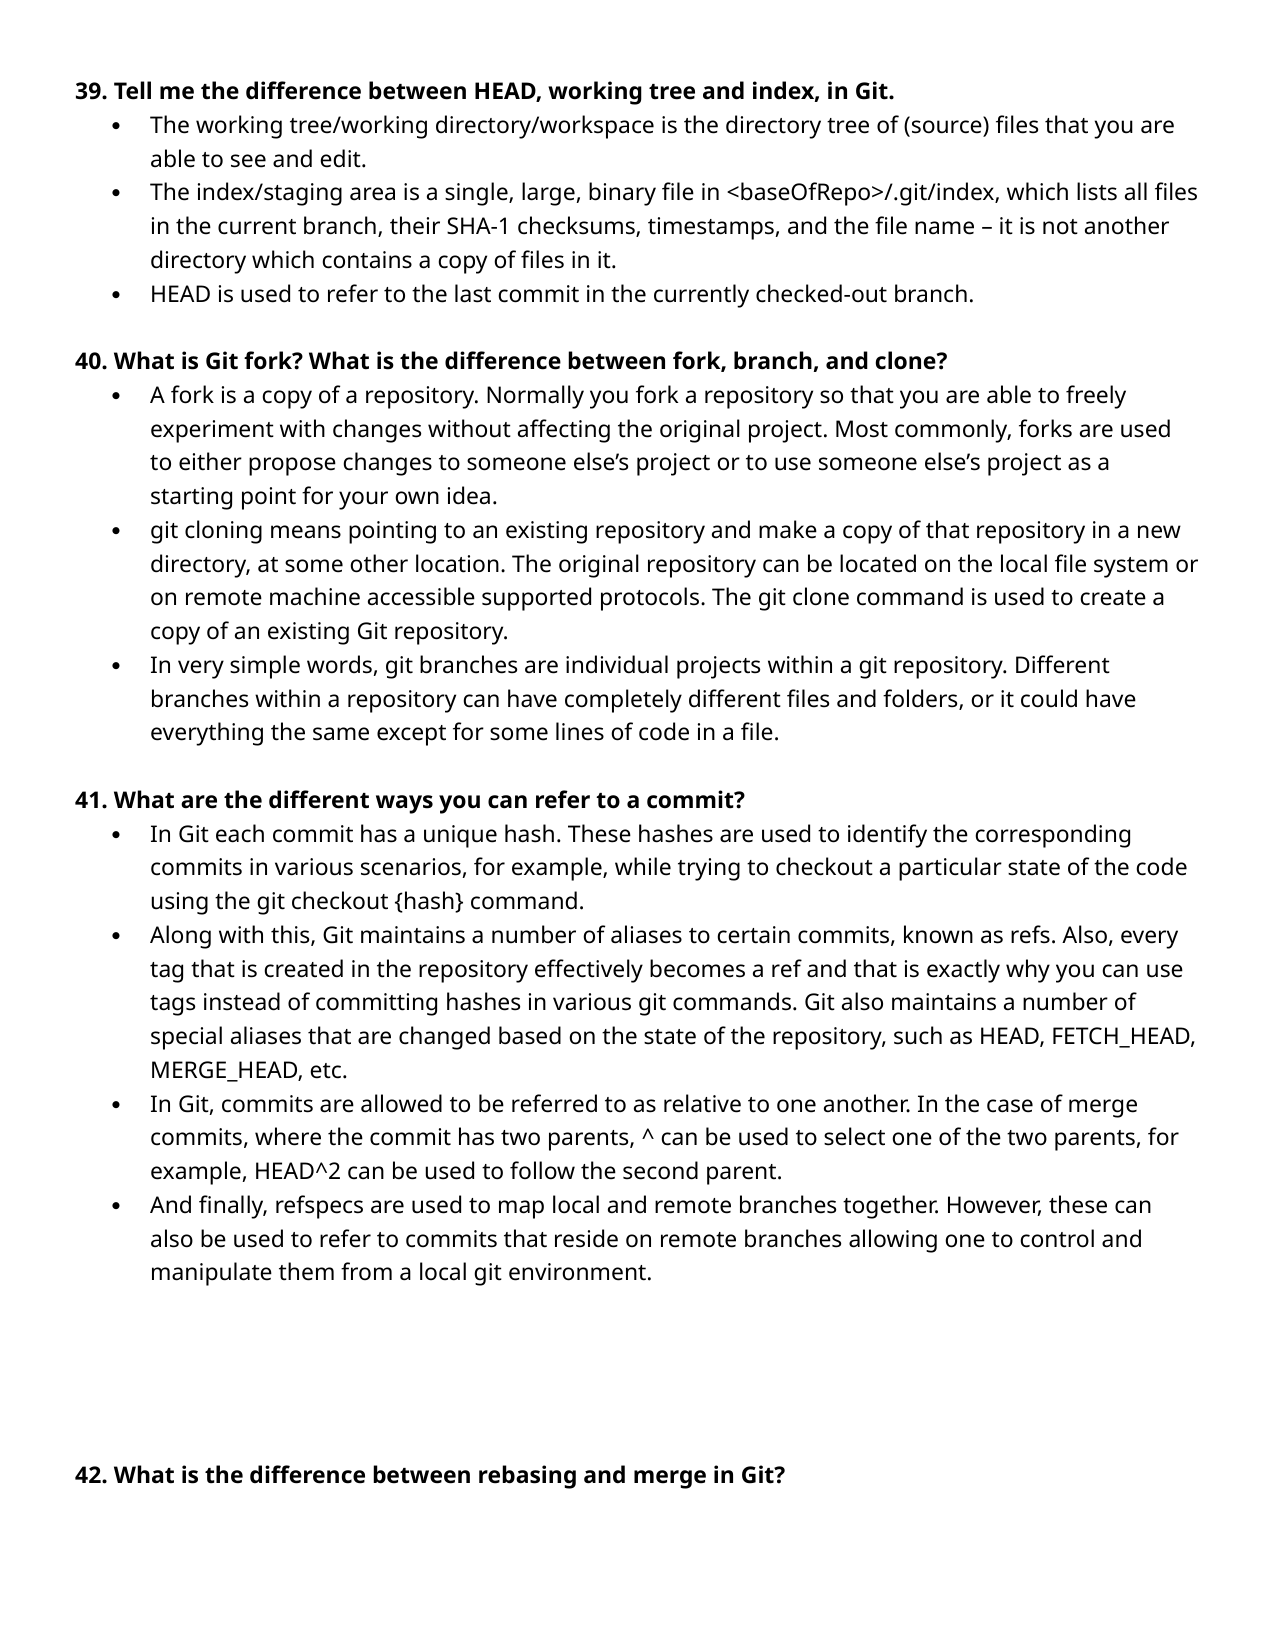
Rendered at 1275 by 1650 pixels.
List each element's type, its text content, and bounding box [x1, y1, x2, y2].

list A fork is a copy of a repository. Normally you fork a repository so that you are able to freely experiment with changes without affecting the original project. Most commonly, forks are used to either propose changes to someone else’s project or to use someone else’s project as a starting point for your own idea. [112, 379, 1200, 511]
list The working tree/working directory/workspace is the directory tree of (source) files that you are able to see and edit. [112, 109, 1200, 174]
list In very simple words, git branches are individual projects within a git repository. Different branches within a repository can have completely different files and folders, or it could have everything the same except for some lines of code in a file. [112, 649, 1200, 781]
list In Git each commit has a unique hash. These hashes are used to identify the corresponding commits in various scenarios, for example, while trying to checkout a particular state of the code using the git checkout {hash} command. [112, 817, 1200, 916]
list In Git, commits are allowed to be referred to as relative to one another. In the case of merge commits, where the commit has two parents, ^ can be used to select one of the two parents, for example, HEAD^2 can be used to follow the second parent. [112, 1087, 1200, 1186]
list And finally, refspecs are used to map local and remote branches together. However, these can also be used to refer to commits that reside on remote branches allowing one to control and manipulate them from a local git environment. [112, 1189, 1200, 1456]
list git cloning means pointing to an existing repository and make a copy of that repository in a new directory, at some other location. The original repository can be located on the local file system or on remote machine accessible supported protocols. The git clone command is used to create a copy of an existing Git repository. [112, 514, 1200, 646]
list HEAD is used to refer to the last commit in the currently checked-out branch. [112, 277, 1200, 342]
text 41. What are the different ways you can refer to a commit? [75, 784, 1200, 815]
text 42. What is the difference between rebasing and merge in Git? [75, 1459, 1200, 1490]
list The index/staging area is a single, large, binary file in <baseOfRepo>/.git/index, which lists all files in the current branch, their SHA-1 checksums, timestamps, and the file name – it is not another directory which contains a copy of files in it. [112, 176, 1200, 275]
text 39. Tell me the difference between HEAD, working tree and index, in Git. [75, 75, 1200, 106]
list Along with this, Git maintains a number of aliases to certain commits, known as refs. Also, every tag that is created in the repository effectively becomes a ref and that is exactly why you can use tags instead of committing hashes in various git commands. Git also maintains a number of special aliases that are changed based on the state of the repository, such as HEAD, FETCH_HEAD, MERGE_HEAD, etc. [112, 919, 1200, 1085]
text 40. What is Git fork? What is the difference between fork, branch, and clone? [75, 345, 1200, 376]
